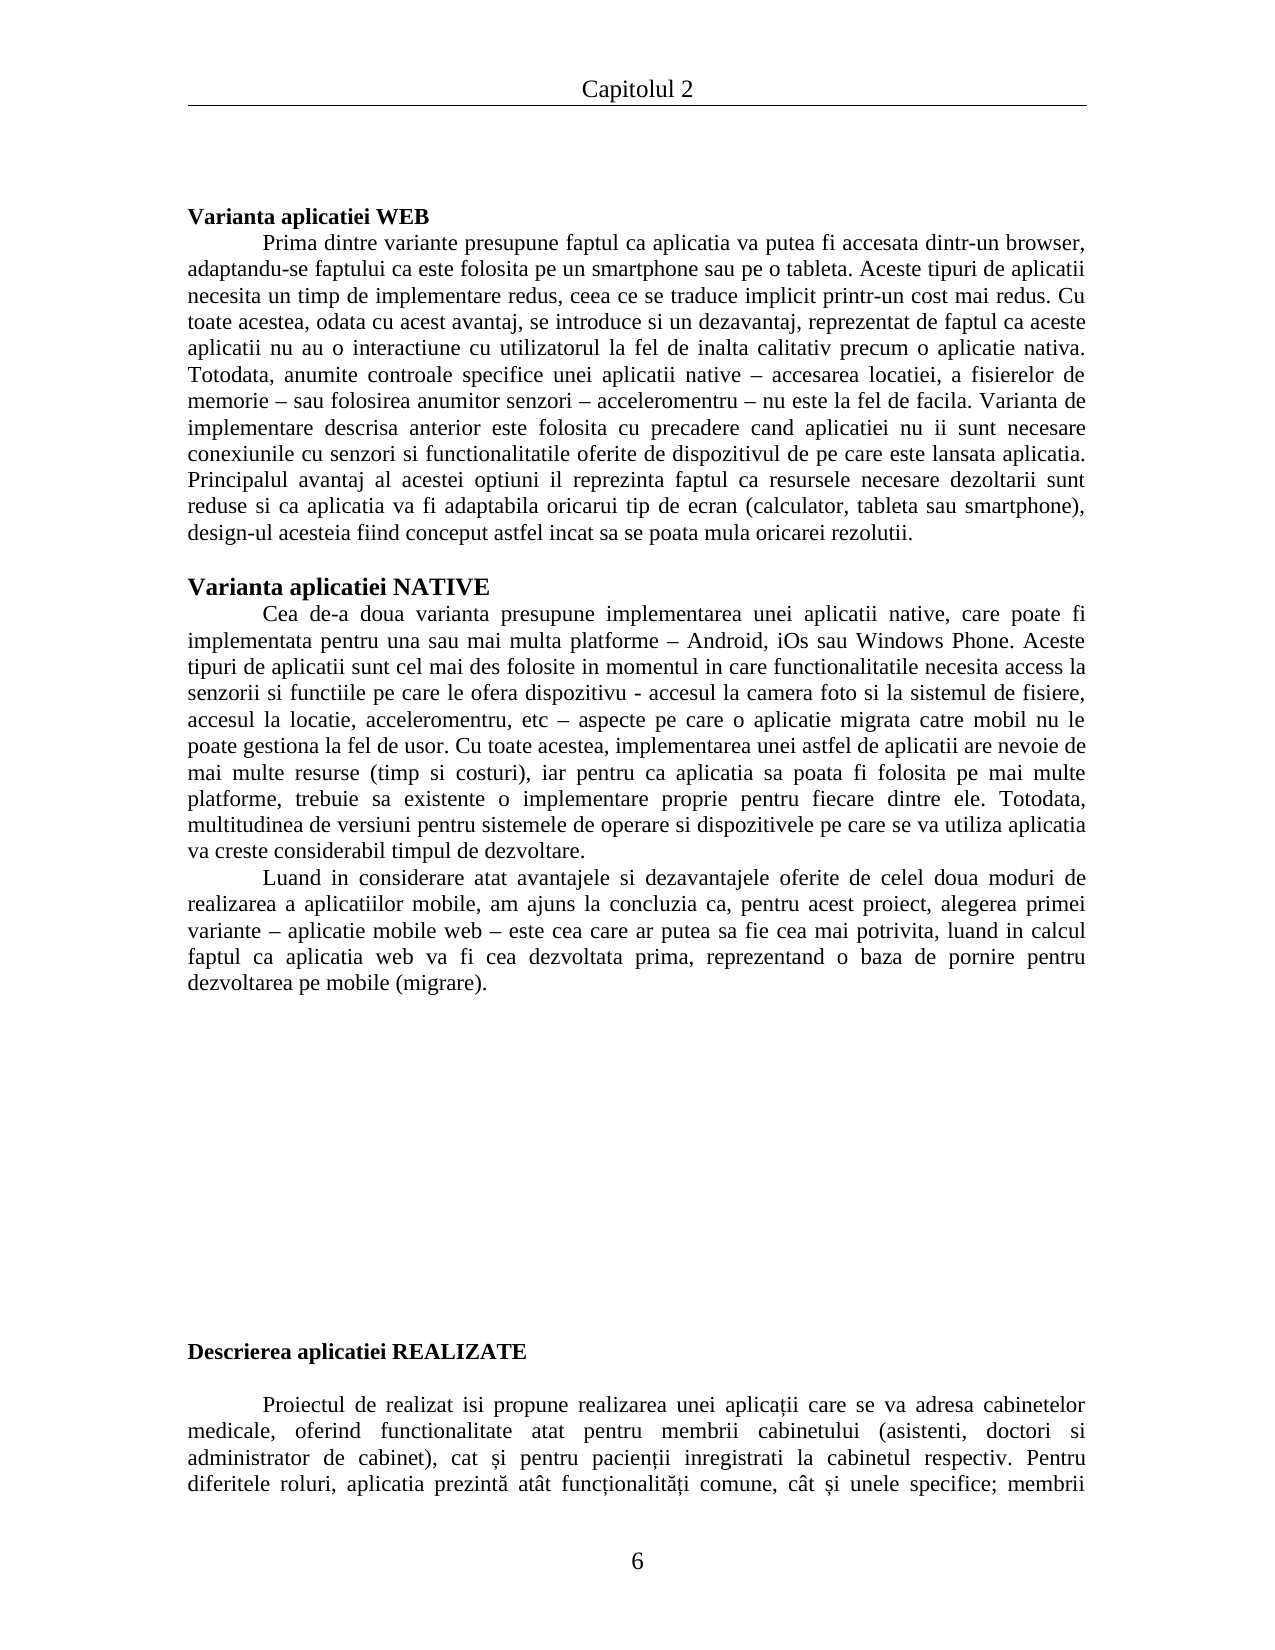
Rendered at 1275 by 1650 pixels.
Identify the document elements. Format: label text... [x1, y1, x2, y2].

text Cea de-a doua varianta presupune implementarea unei aplicatii native, care poate fi implementata pentru una sau mai multa platforme – Android, iOs sau Windows Phone. Aceste tipuri de aplicatii sunt cel mai des folosite in momentul in care functionalitatile necesita access la senzorii si functiile pe care le ofera dispozitivu - accesul la camera foto si la sistemul de fisiere, accesul la locatie, acceleromentru, etc – aspecte pe care o aplicatie migrata catre mobil nu le poate gestiona la fel de usor. Cu toate acestea, implementarea unei astfel de aplicatii are nevoie de mai multe resurse (timp si costuri), iar pentru ca aplicatia sa poata fi folosita pe mai multe platforme, trebuie sa existente o implementare proprie pentru fiecare dintre ele. Totodata, multitudinea de versiuni pentru sistemele de operare si dispozitivele pe care se va utiliza aplicatia va creste considerabil timpul de dezvoltare. [187, 600, 1087, 864]
text Descrierea aplicatiei REALIZATE [187, 1338, 1087, 1365]
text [187, 1391, 1087, 1496]
text Prima dintre variante presupune faptul ca aplicatia va putea fi accesata dintr-un browser, adaptandu-se faptului ca este folosita pe un smartphone sau pe o tableta. Aceste tipuri de aplicatii necesita un timp de implementare redus, ceea ce se traduce implicit printr-un cost mai redus. Cu toate acestea, odata cu acest avantaj, se introduce si un dezavantaj, reprezentat de faptul ca aceste aplicatii nu au o interactiune cu utilizatorul la fel de inalta calitativ precum o aplicatie nativa. Totodata, anumite controale specifice unei aplicatii native – accesarea locatiei, a fisierelor de memorie – sau folosirea anumitor senzori – acceleromentru – nu este la fel de facila. Varianta de implementare descrisa anterior este folosita cu precadere cand aplicatiei nu ii sunt necesare conexiunile cu senzori si functionalitatile oferite de dispozitivul de pe care este lansata aplicatia. Principalul avantaj al acestei optiuni il reprezinta faptul ca resursele necesare dezoltarii sunt reduse si ca aplicatia va fi adaptabila oricarui tip de ecran (calculator, tableta sau smartphone), design-ul acesteia fiind conceput astfel incat sa se poata mula oricarei rezolutii. [187, 229, 1087, 545]
text Varianta aplicatiei WEB [187, 203, 1087, 229]
text Luand in considerare atat avantajele si dezavantajele oferite de celel doua moduri de realizarea a aplicatiilor mobile, am ajuns la concluzia ca, pentru acest proiect, alegerea primei variante – aplicatie mobile web – este cea care ar putea sa fie cea mai potrivita, luand in calcul faptul ca aplicatia web va fi cea dezvoltata prima, reprezentand o baza de pornire pentru dezvoltarea pe mobile (migrare). [187, 864, 1087, 996]
text Varianta aplicatiei NATIVE [187, 572, 1087, 600]
